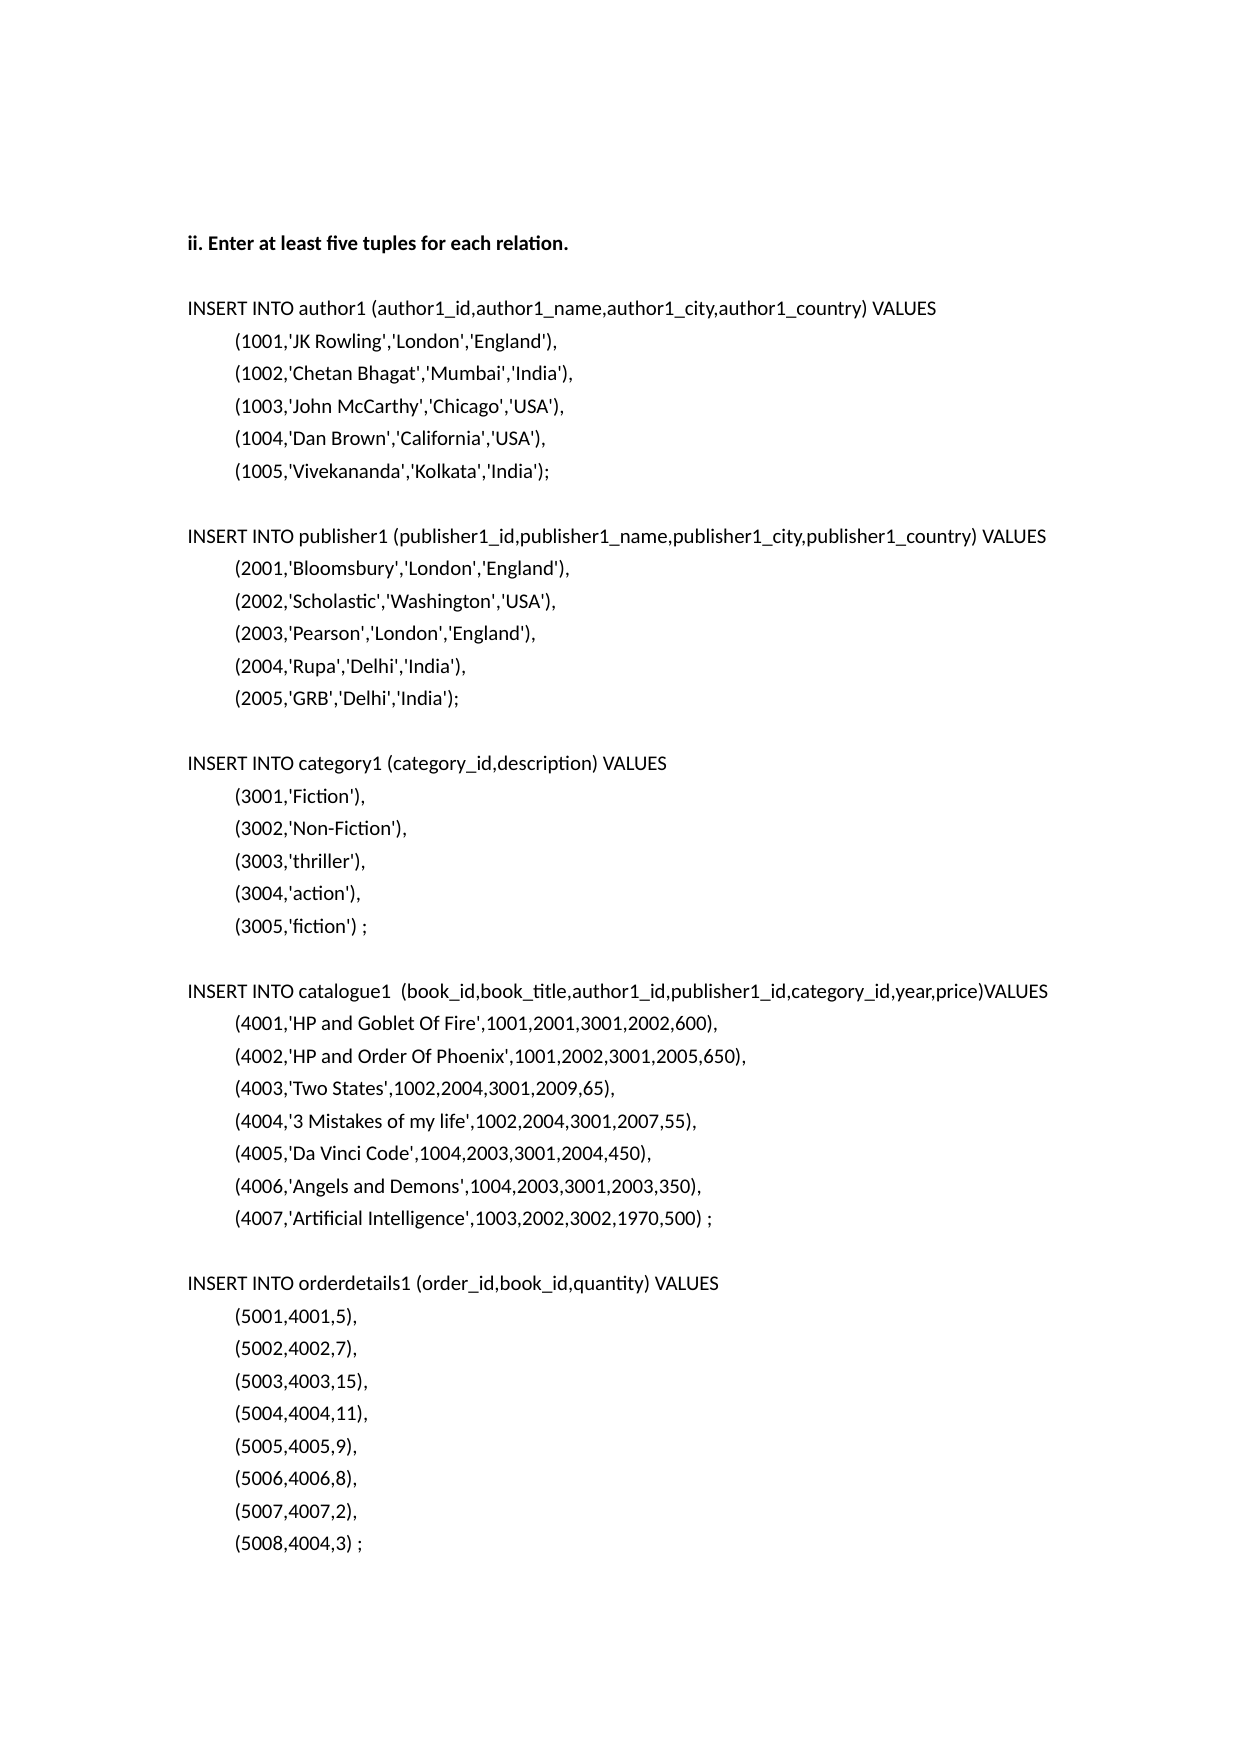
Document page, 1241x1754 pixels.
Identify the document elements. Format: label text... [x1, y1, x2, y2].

text (5006,4006,8), [187, 1462, 1053, 1494]
text (1003,'John McCarthy','Chicago','USA'), [187, 389, 1053, 422]
text (1001,'JK Rowling','London','England'), [187, 324, 1053, 357]
text (2005,'GRB','Delhi','India'); [187, 682, 1053, 714]
text (4003,'Two States',1002,2004,3001,2009,65), [187, 1072, 1053, 1104]
text (1005,'Vivekananda','Kolkata','India'); [187, 454, 1053, 487]
text (3004,'action'), [187, 877, 1053, 909]
text (5001,4001,5), [187, 1299, 1053, 1332]
text (3005,'fiction') ; [187, 909, 1053, 942]
text (5008,4004,3) ; [187, 1527, 1053, 1559]
text INSERT INTO publisher1 (publisher1_id,publisher1_name,publisher1_city,publisher1_country) VALUES [187, 519, 1053, 552]
text (4006,'Angels and Demons',1004,2003,3001,2003,350), [187, 1169, 1053, 1202]
text (4007,'Artificial Intelligence',1003,2002,3002,1970,500) ; [187, 1202, 1053, 1234]
text (3002,'Non-Fiction'), [187, 812, 1053, 844]
text (3001,'Fiction'), [187, 779, 1053, 812]
text INSERT INTO orderdetails1 (order_id,book_id,quantity) VALUES [187, 1267, 1053, 1299]
text (4002,'HP and Order Of Phoenix',1001,2002,3001,2005,650), [187, 1039, 1053, 1072]
text INSERT INTO author1 (author1_id,author1_name,author1_city,author1_country) VALUES [187, 292, 1053, 324]
text (2001,'Bloomsbury','London','England'), [187, 552, 1053, 584]
text (1002,'Chetan Bhagat','Mumbai','India'), [187, 357, 1053, 389]
text (5002,4002,7), [187, 1332, 1053, 1364]
text (5004,4004,11), [187, 1397, 1053, 1429]
text (4004,'3 Mistakes of my life',1002,2004,3001,2007,55), [187, 1104, 1053, 1137]
text (1004,'Dan Brown','California','USA'), [187, 422, 1053, 454]
text (2004,'Rupa','Delhi','India'), [187, 649, 1053, 682]
text ii. Enter at least five tuples for each relation. [187, 227, 1053, 259]
text (5005,4005,9), [187, 1429, 1053, 1462]
text INSERT INTO category1 (category_id,description) VALUES [187, 747, 1053, 779]
text (4005,'Da Vinci Code',1004,2003,3001,2004,450), [187, 1137, 1053, 1169]
text (2003,'Pearson','London','England'), [187, 617, 1053, 649]
text (5007,4007,2), [187, 1494, 1053, 1527]
text (5003,4003,15), [187, 1364, 1053, 1397]
text INSERT INTO catalogue1 (book_id,book_title,author1_id,publisher1_id,category_id,year,price)VALUES [187, 974, 1053, 1007]
text (4001,'HP and Goblet Of Fire',1001,2001,3001,2002,600), [187, 1007, 1053, 1039]
text (3003,'thriller'), [187, 844, 1053, 877]
text (2002,'Scholastic','Washington','USA'), [187, 584, 1053, 617]
